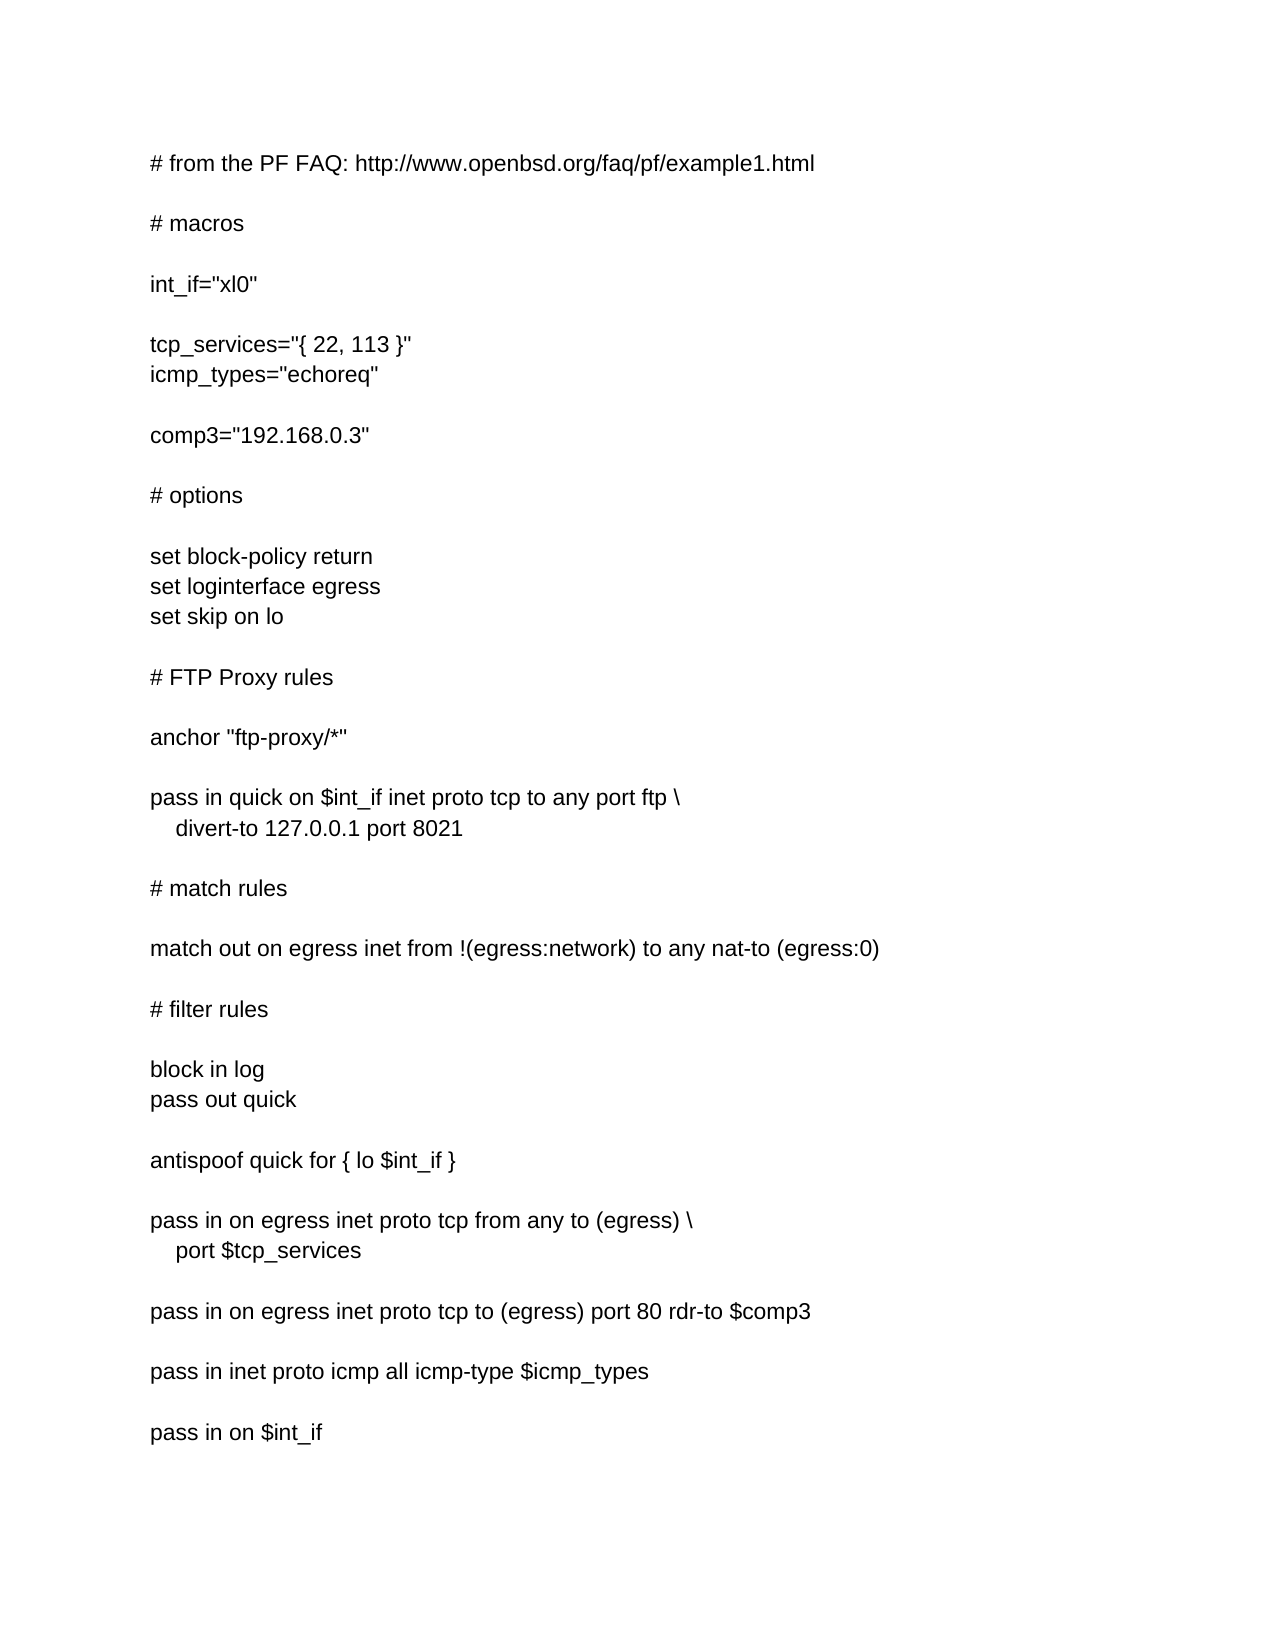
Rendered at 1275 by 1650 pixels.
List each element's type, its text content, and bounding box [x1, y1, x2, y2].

text # options [150, 482, 1125, 509]
text antispoof quick for { lo $int_if } [150, 1147, 1125, 1173]
text pass in on $int_if [150, 1419, 1125, 1445]
text pass out quick [150, 1086, 1125, 1113]
text anchor "ftp-proxy/*" [150, 724, 1125, 750]
text block in log [150, 1056, 1125, 1083]
text # filter rules [150, 996, 1125, 1022]
text comp3="192.168.0.3" [150, 422, 1125, 448]
text # FTP Proxy rules [150, 663, 1125, 690]
text # macros [150, 210, 1125, 237]
text set skip on lo [150, 603, 1125, 629]
text pass in inet proto icmp all icmp-type $icmp_types [150, 1358, 1125, 1385]
text pass in on egress inet proto tcp from any to (egress) \ [150, 1207, 1125, 1234]
text divert-to 127.0.0.1 port 8021 [150, 814, 1125, 841]
text set block-policy return [150, 543, 1125, 569]
text icmp_types="echoreq" [150, 361, 1125, 388]
text pass in quick on $int_if inet proto tcp to any port ftp \ [150, 784, 1125, 811]
text port $tcp_services [150, 1237, 1125, 1264]
text # match rules [150, 875, 1125, 901]
text tcp_services="{ 22, 113 }" [150, 331, 1125, 358]
text int_if="xl0" [150, 271, 1125, 297]
text pass in on egress inet proto tcp to (egress) port 80 rdr-to $comp3 [150, 1298, 1125, 1324]
text # from the PF FAQ: http://www.openbsd.org/faq/pf/example1.html [150, 150, 1125, 176]
text match out on egress inet from !(egress:network) to any nat-to (egress:0) [150, 935, 1125, 962]
text set loginterface egress [150, 573, 1125, 599]
